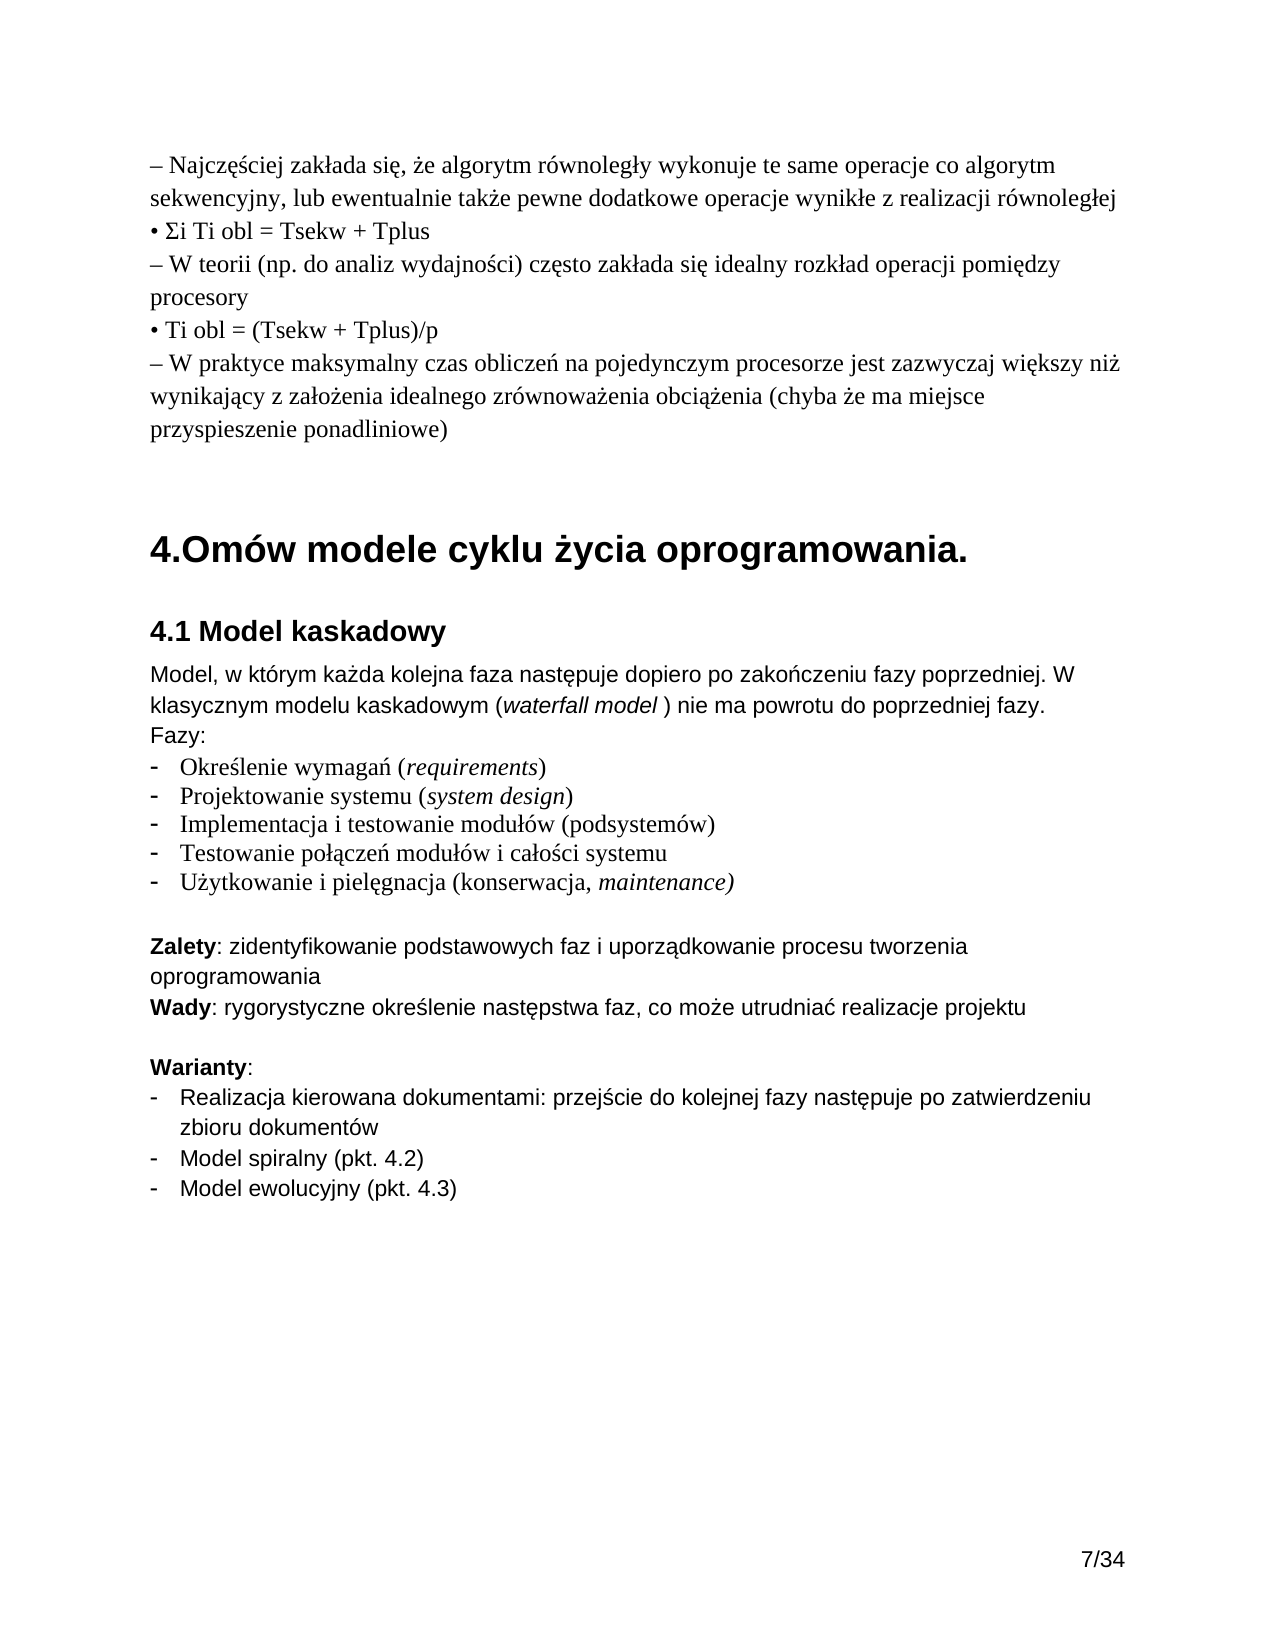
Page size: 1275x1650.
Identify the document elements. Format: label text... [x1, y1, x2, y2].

text Fazy: [150, 722, 1125, 748]
text • Ti obl = (Tsekw + Tplus)/p [150, 315, 1125, 344]
text – W praktyce maksymalny czas obliczeń na pojedynczym procesorze jest zazwyczaj większy niż wynikający z założenia idealnego zrównoważenia obciążenia (chyba że ma miejsce przyspieszenie ponadliniowe) [150, 348, 1125, 443]
subtitle 4.Omów modele cyklu życia oprogramowania. [150, 527, 1125, 571]
text – Najczęściej zakłada się, że algorytm równoległy wykonuje te same operacje co algorytm sekwencyjny, lub ewentualnie także pewne dodatkowe operacje wynikłe z realizacji równoległej [150, 150, 1125, 212]
text – W teorii (np. do analiz wydajności) często zakłada się idealny rozkład operacji pomiędzy procesory [150, 249, 1125, 311]
list Testowanie połączeń modułów i całości systemu [150, 838, 1125, 867]
text Model, w którym każda kolejna faza następuje dopiero po zakończeniu fazy poprzedniej. W klasycznym modelu kaskadowym (waterfall model ) nie ma powrotu do poprzedniej fazy. [150, 661, 1125, 718]
subtitle 4.1 Model kaskadowy [150, 614, 1125, 648]
text Zalety: zidentyfikowanie podstawowych faz i uporządkowanie procesu tworzenia oprogramowania [150, 933, 1125, 989]
list Implementacja i testowanie modułów (podsystemów) [150, 809, 1125, 838]
list Model ewolucyjny (pkt. 4.3) [150, 1175, 1125, 1201]
list Realizacja kierowana dokumentami: przejście do kolejnej fazy następuje po zatwierdzeniu zbioru dokumentów [150, 1084, 1125, 1141]
text Warianty: [150, 1054, 1125, 1080]
list Model spiralny (pkt. 4.2) [150, 1144, 1125, 1171]
text • Σi Ti obl = Tsekw + Tplus [150, 216, 1125, 245]
text Wady: rygorystyczne określenie następstwa faz, co może utrudniać realizacje projektu [150, 993, 1125, 1020]
list Określenie wymagań (requirements) [150, 752, 1125, 781]
list Użytkowanie i pielęgnacja (konserwacja, maintenance) [150, 867, 1125, 896]
list Projektowanie systemu (system design) [150, 781, 1125, 809]
